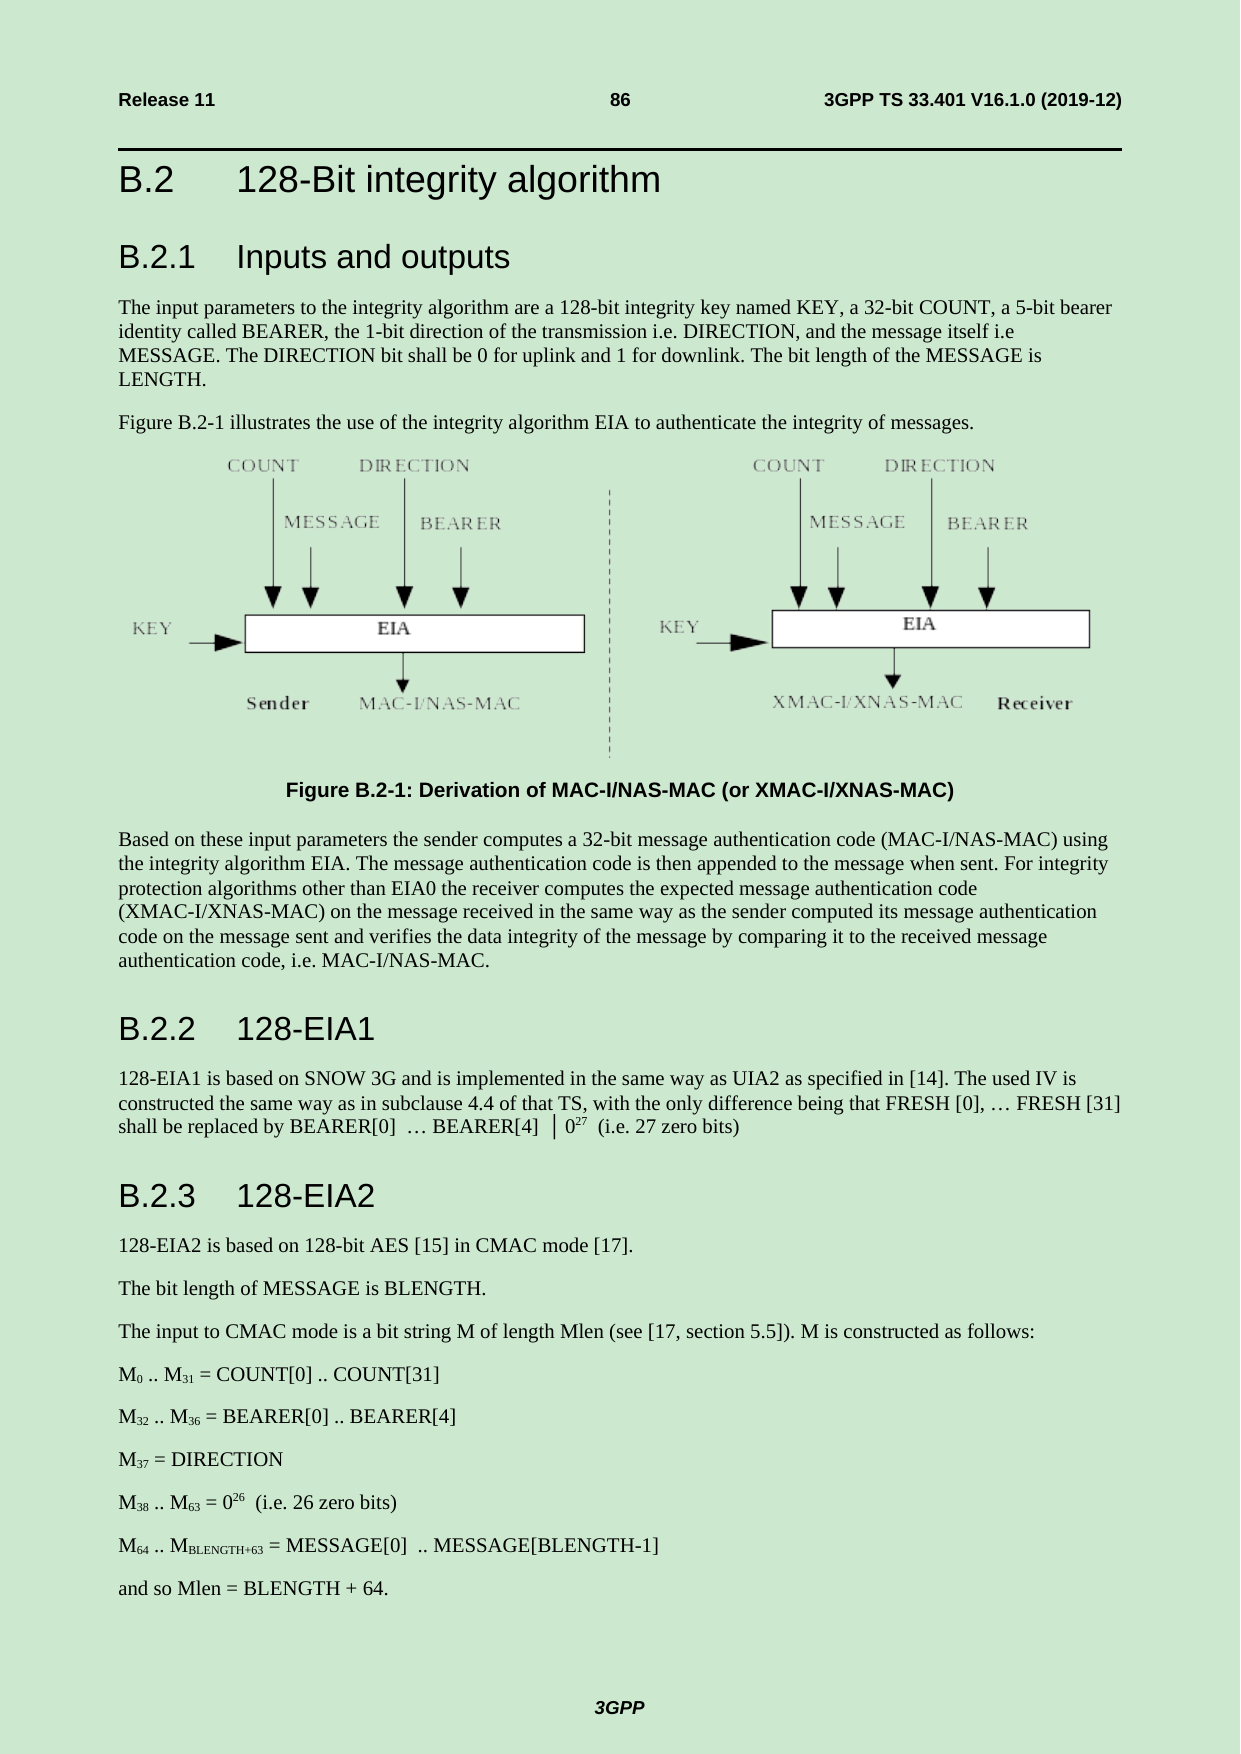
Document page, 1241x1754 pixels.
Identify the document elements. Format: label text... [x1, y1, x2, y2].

subtitle B.2.3 128-EIA2 [118, 1176, 1122, 1214]
text The bit length of MESSAGE is BLENGTH. [118, 1276, 1122, 1300]
subtitle B.2.2 128-EIA1 [118, 1009, 1122, 1048]
text Figure B.2-1 illustrates the use of the integrity algorithm EIA to authenticate the integrity of messages. [118, 410, 1122, 434]
text M37 = DIRECTION [118, 1447, 1122, 1471]
text and so Mlen = BLENGTH + 64. [118, 1576, 1122, 1600]
text M32 .. M36 = BEARER[0] .. BEARER[4] [118, 1404, 1122, 1428]
text M0 .. M31 = COUNT[0] .. COUNT[31] [118, 1362, 1122, 1386]
text The input to CMAC mode is a bit string M of length Mlen (see [17, section 5.5]). M is constructed as follows: [118, 1319, 1122, 1343]
text 128-EIA2 is based on 128-bit AES [15] in CMAC mode [17]. [118, 1233, 1122, 1257]
text The input parameters to the integrity algorithm are a 128-bit integrity key named KEY, a 32-bit COUNT, a 5-bit bearer identity called BEARER, the 1-bit direction of the transmission i.e. DIRECTION, and the message itself i.e MESSAGE. The DIRECTION bit shall be 0 for uplink and 1 for downlink. The bit length of the MESSAGE is LENGTH. [118, 295, 1122, 391]
text M64 .. MBLENGTH+63 = MESSAGE[0] .. MESSAGE[BLENGTH-1] [118, 1533, 1122, 1557]
text Figure B.2-1: Derivation of MAC-I/NAS-MAC (or XMAC-I/XNAS-MAC) [118, 778, 1122, 802]
text M38 .. M63 = 026 (i.e. 26 zero bits) [118, 1490, 1122, 1514]
subtitle B.2.1 Inputs and outputs [118, 237, 1122, 276]
text 128-EIA1 is based on SNOW 3G and is implemented in the same way as UIA2 as specified in [14]. The used IV is constructed the same way as in subclause 4.4 of that TS, with the only difference being that FRESH [0], … FRESH [31] shall be replaced by BEARER[0] … BEARER[4] │ 027 (i.e. 27 zero bits) [118, 1066, 1122, 1138]
subtitle B.2 128-Bit integrity algorithm [118, 151, 1122, 200]
text Based on these input parameters the sender computes a 32-bit message authentication code (MAC-I/NAS-MAC) using the integrity algorithm EIA. The message authentication code is then appended to the message when sent. For integrity protection algorithms other than EIA0 the receiver computes the expected message authentication code (XMAC-I/XNAS-MAC) on the message received in the same way as the sender computed its message authentication code on the message sent and verifies the data integrity of the message by comparing it to the received message authentication code, i.e. MAC-I/NAS-MAC. [118, 827, 1122, 972]
